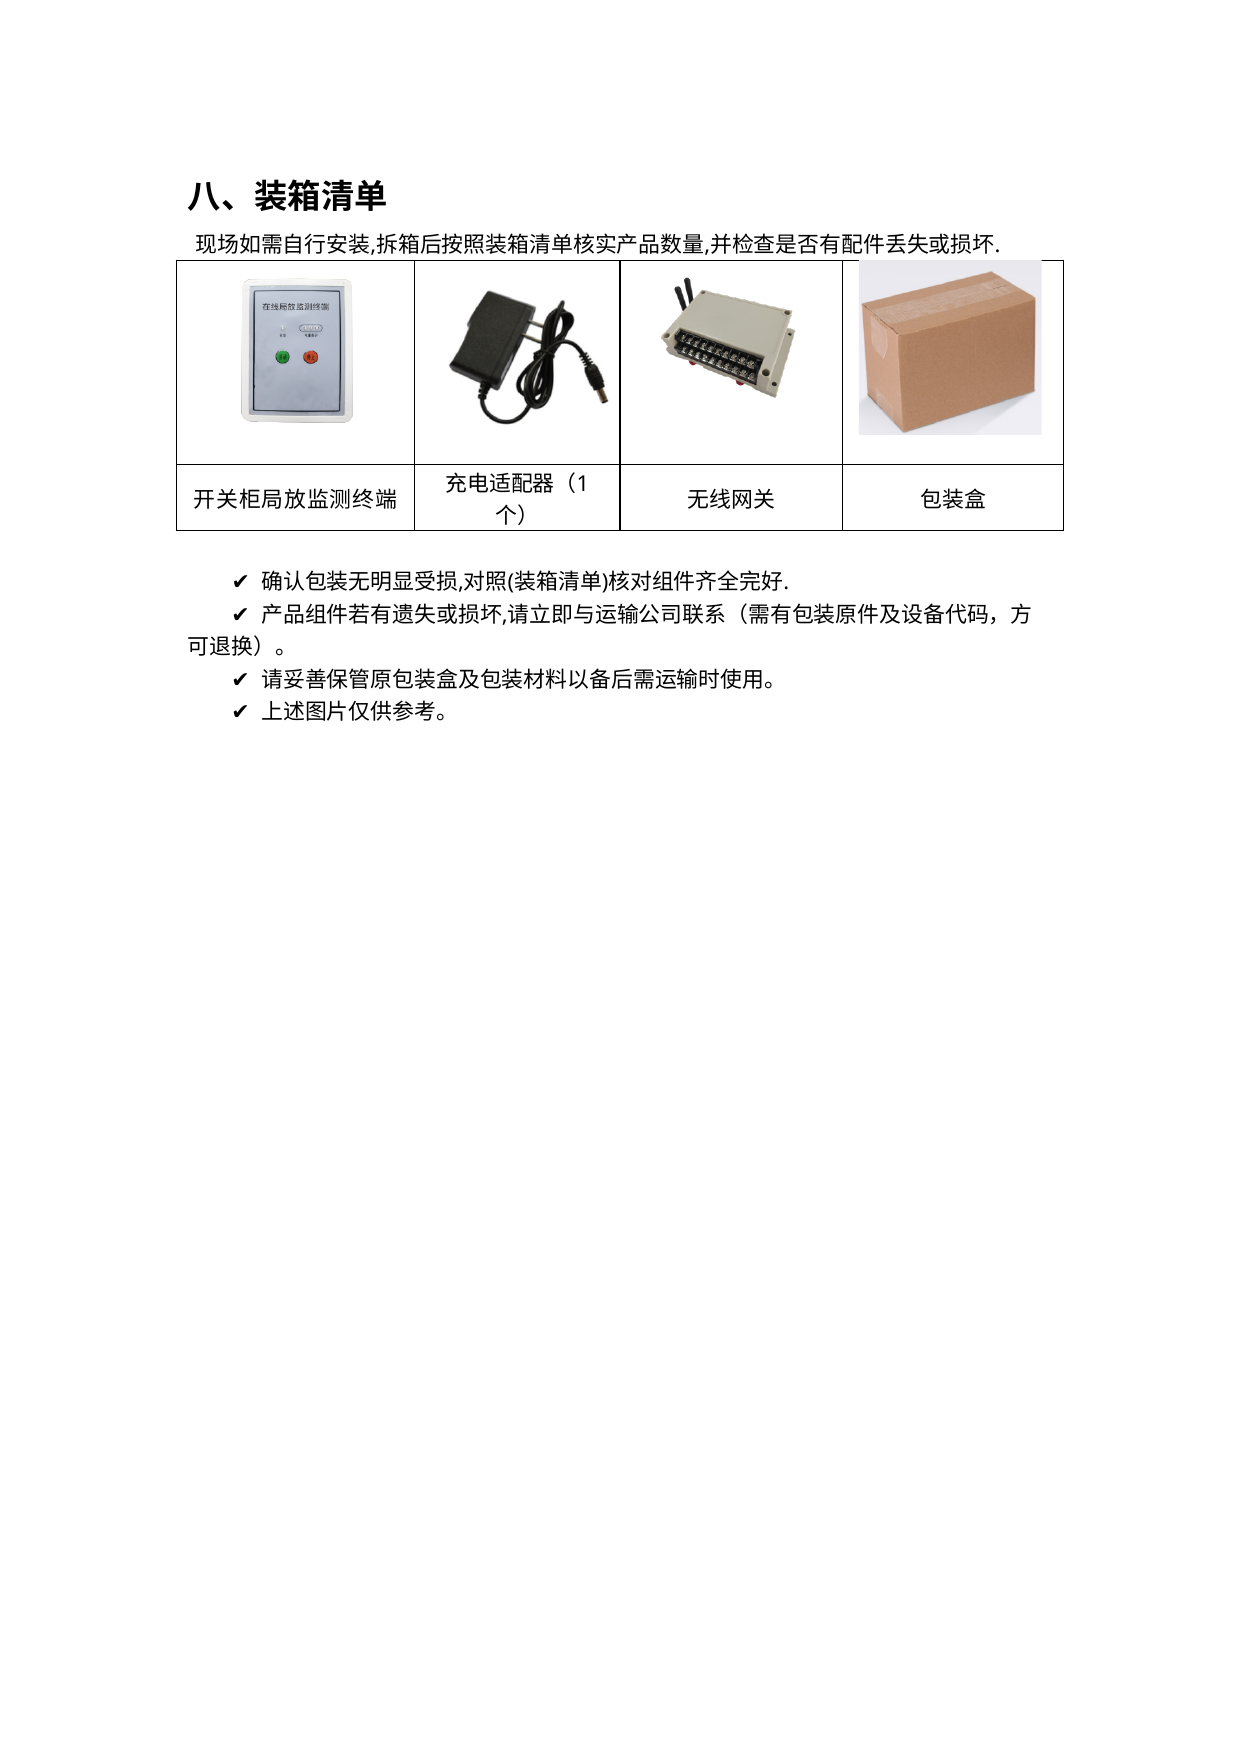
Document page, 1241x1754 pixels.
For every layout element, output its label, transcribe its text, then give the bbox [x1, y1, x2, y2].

table_header [415, 261, 619, 464]
table_header [621, 261, 842, 464]
picture [447, 289, 611, 428]
table_header [177, 261, 414, 464]
text ✔ 确认包装无明显受损,对照(装箱清单)核对组件齐全完好. [187, 564, 1053, 596]
text ✔ 上述图片仅供参考。 [187, 694, 1053, 726]
table_header [843, 261, 1063, 464]
table_cell 开关柜局放监测终端 [177, 465, 414, 530]
table_cell 包装盒 [843, 465, 1063, 530]
text 八、装箱清单 [187, 162, 1053, 227]
picture [631, 260, 831, 410]
table_cell 充电适配器（1个） [415, 465, 619, 530]
table_cell 无线网关 [621, 465, 842, 530]
picture [858, 260, 1042, 435]
picture [233, 260, 357, 441]
text 现场如需自行安装,拆箱后按照装箱清单核实产品数量,并检查是否有配件丢失或损坏. [187, 227, 1053, 259]
text ✔ 产品组件若有遗失或损坏,请立即与运输公司联系（需有包装原件及设备代码，方可退换）。 [187, 596, 1053, 661]
text ✔ 请妥善保管原包装盒及包装材料以备后需运输时使用。 [187, 661, 1053, 694]
